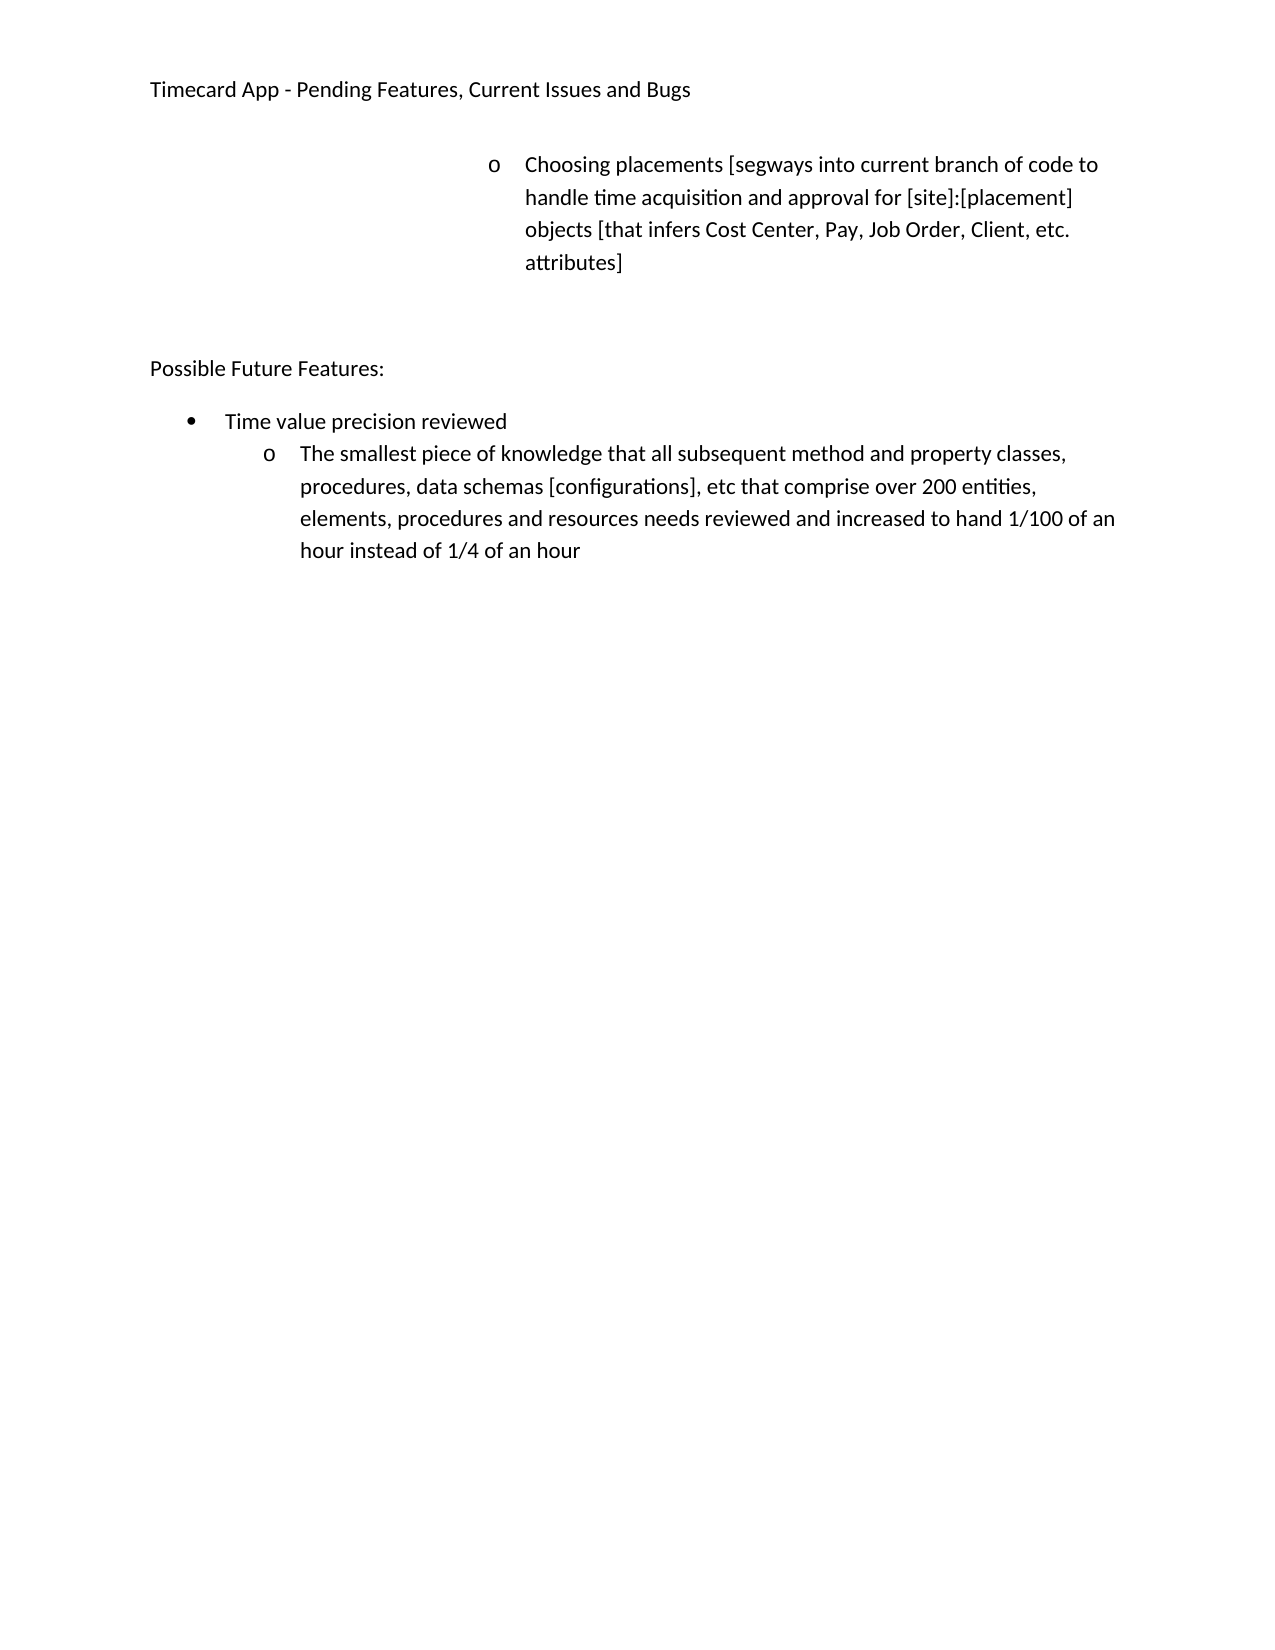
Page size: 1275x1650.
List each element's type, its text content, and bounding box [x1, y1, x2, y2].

list Time value precision reviewed [187, 407, 1125, 435]
list Choosing placements [segways into current branch of code to handle time acquisition and approval for [site]:[placement] objects [that infers Cost Center, Pay, Job Order, Client, etc. attributes] [487, 150, 1125, 276]
list The smallest piece of knowledge that all subsequent method and property classes, procedures, data schemas [configurations], etc that comprise over 200 entities, elements, procedures and resources needs reviewed and increased to hand 1/100 of an hour instead of 1/4 of an hour [262, 439, 1125, 565]
text Possible Future Features: [150, 354, 1125, 382]
